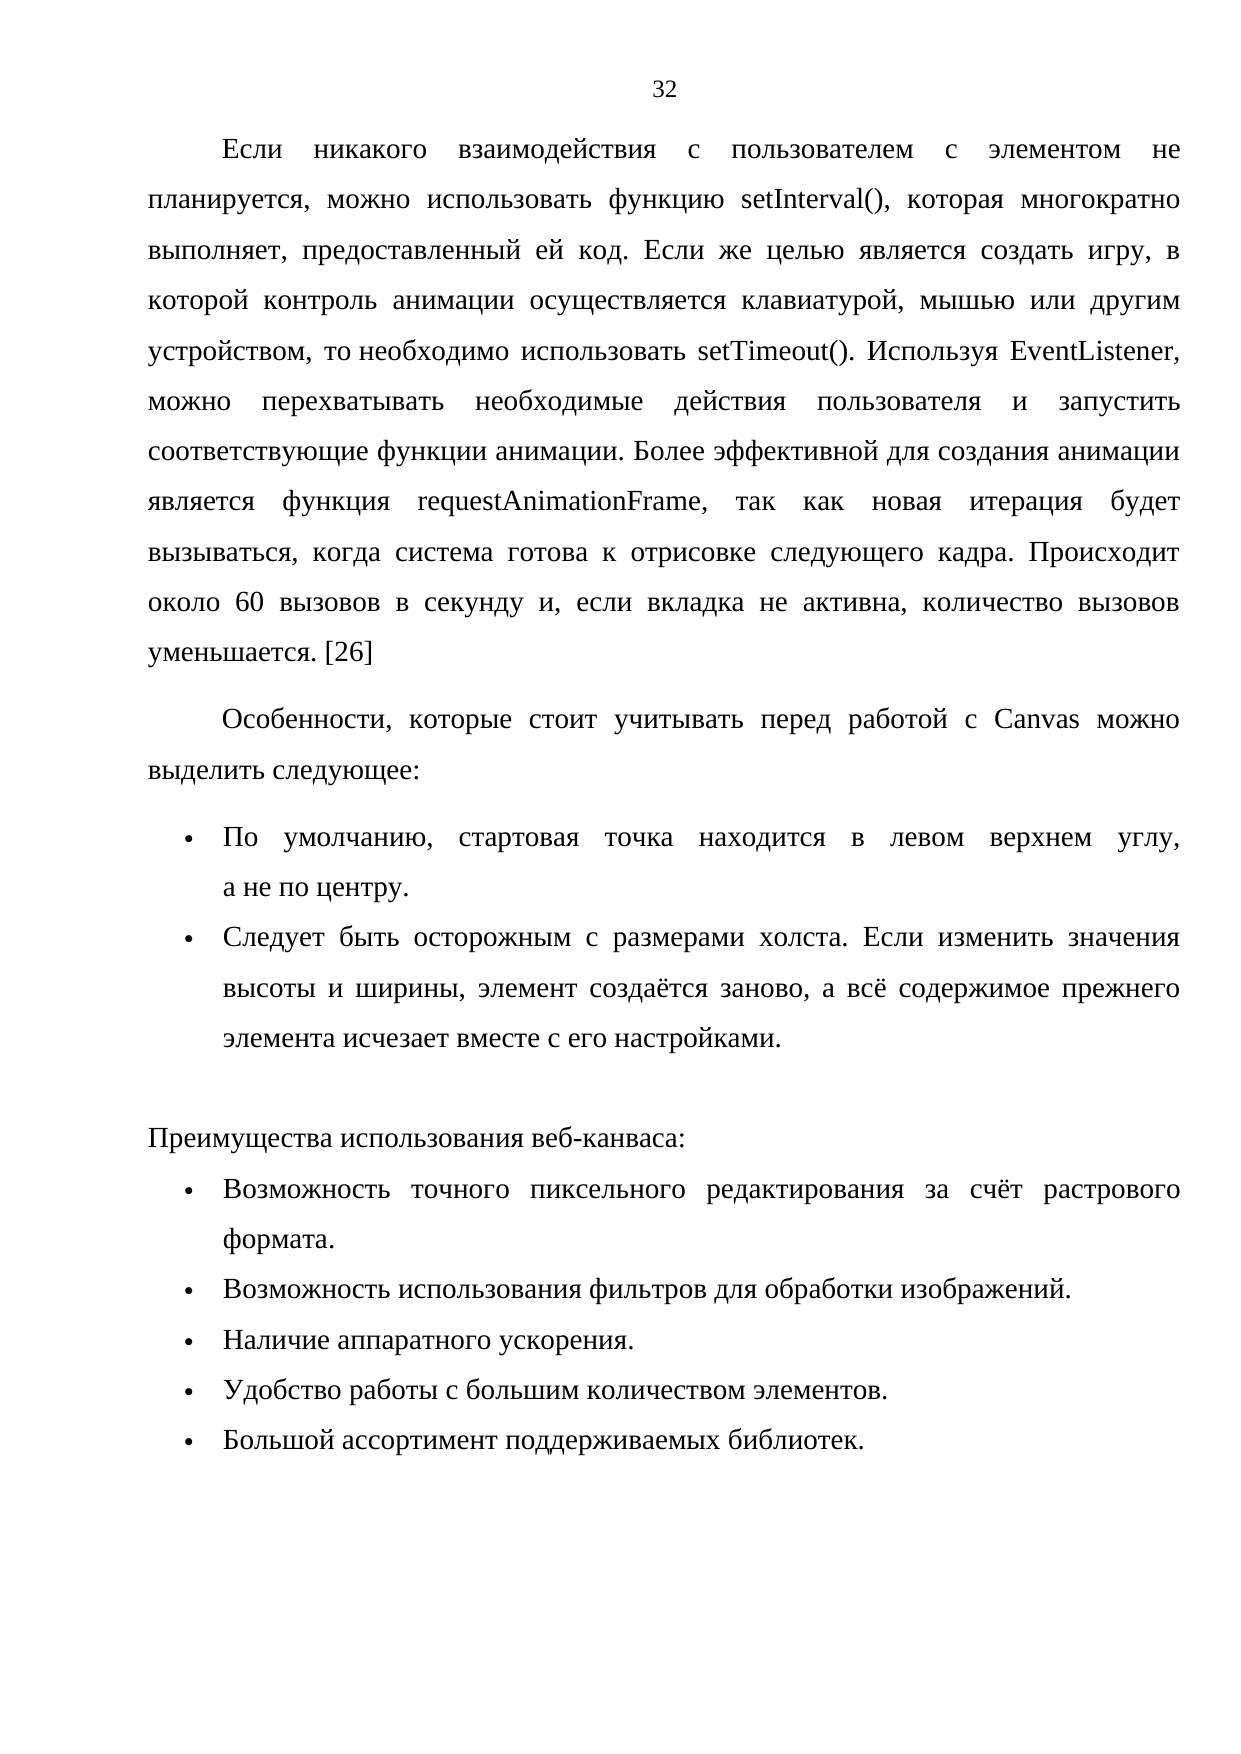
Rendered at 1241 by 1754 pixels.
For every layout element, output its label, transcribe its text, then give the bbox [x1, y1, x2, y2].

list Возможность точного пиксельного редактирования за счёт растрового формата. [185, 1171, 1181, 1255]
list Большой ассортимент поддерживаемых библиотек. [185, 1422, 1181, 1456]
list Наличие аппаратного ускорения. [185, 1322, 1181, 1355]
list Возможность использования фильтров для обработки изображений. [185, 1272, 1181, 1305]
text Особенности, которые стоит учитывать перед работой с Canvas можно выделить следующее: [148, 701, 1181, 785]
text Если никакого взаимодействия с пользователем с элементом не планируется, можно использовать функцию setInterval(), которая многократно выполняет, предоставленный ей код. Если же целью является создать игру, в которой контроль анимации осуществляется клавиатурой, мышью или другим устройством, то необходимо использовать setTimeout(). Используя EventListener, можно перехватывать необходимые действия пользователя и запустить соответствующие функции анимации. Более эффективной для создания анимации является функция requestAnimationFrame, так как новая итерация будет вызываться, когда система готова к отрисовке следующего кадра. Происходит около 60 вызовов в секунду и, если вкладка не активна, количество вызовов уменьшается. [26] [148, 131, 1181, 668]
list По умолчанию, стартовая точка находится в левом верхнем углу, а не по центру. [185, 819, 1181, 903]
list Удобство работы с большим количеством элементов. [185, 1372, 1181, 1406]
list Следует быть осторожным с размерами холста. Если изменить значения высоты и ширины, элемент создаётся заново, а всё содержимое прежнего элемента исчезает вместе с его настройками. [185, 919, 1181, 1053]
text Преимущества использования веб-канваса: [148, 1121, 1181, 1154]
